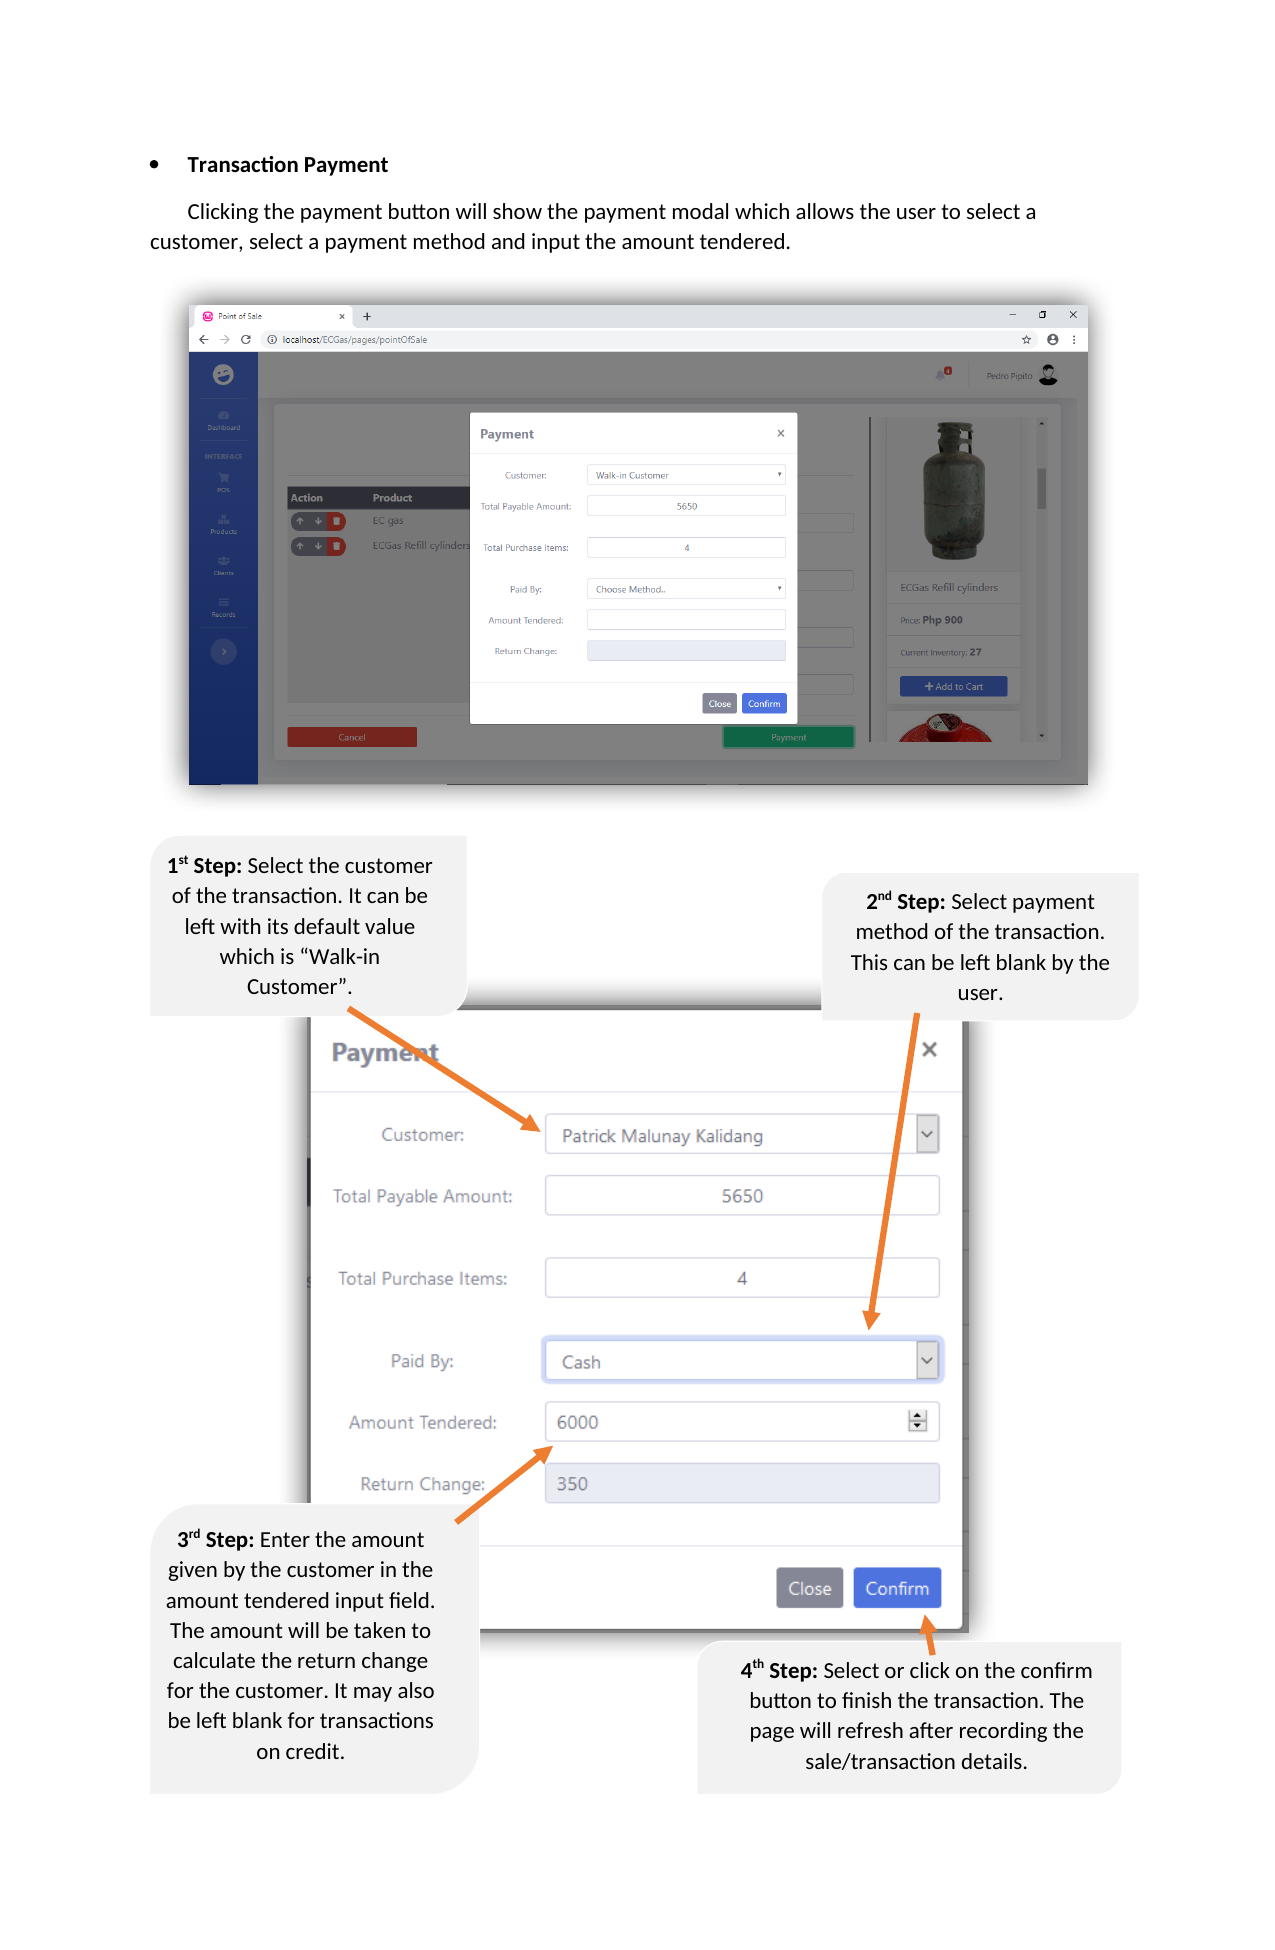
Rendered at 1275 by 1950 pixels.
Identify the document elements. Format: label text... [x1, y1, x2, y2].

picture [307, 1005, 969, 1633]
picture [189, 305, 1088, 785]
list Transaction Payment [150, 150, 1125, 178]
text Clicking the payment button will show the payment modal which allows the user to select a customer, select a payment method and input the amount tendered. [150, 197, 1125, 255]
